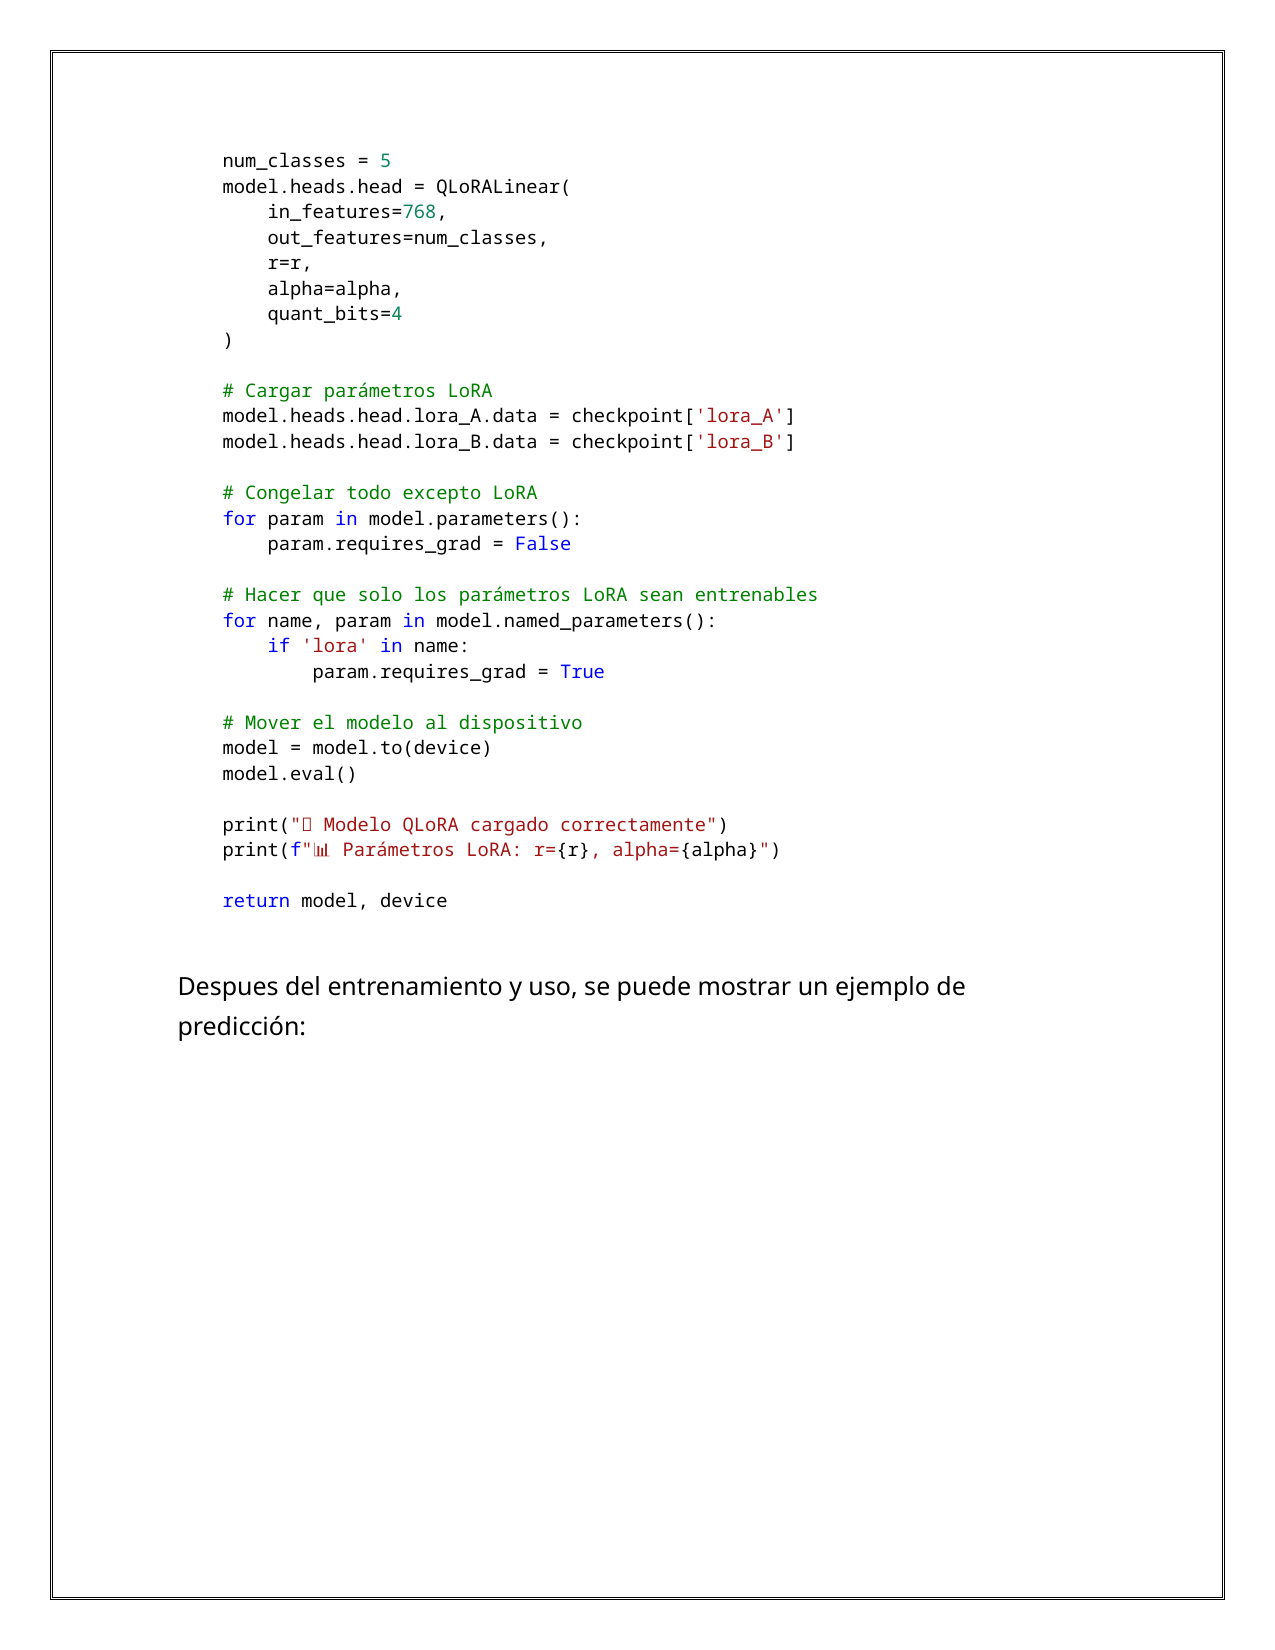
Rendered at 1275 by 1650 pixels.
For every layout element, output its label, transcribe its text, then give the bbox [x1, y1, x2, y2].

text model.heads.head = QLoRALinear( [177, 173, 1098, 199]
text num_classes = 5 [177, 148, 1098, 173]
text if 'lora' in name: [177, 632, 1098, 658]
text r=r, [177, 250, 1098, 275]
text Despues del entrenamiento y uso, se puede mostrar un ejemplo de predicción: [177, 969, 1098, 1042]
text # Cargar parámetros LoRA [177, 377, 1098, 403]
text return model, device [177, 888, 1098, 913]
text alpha=alpha, [177, 275, 1098, 301]
text in_features=768, [177, 199, 1098, 224]
text for name, param in model.named_parameters(): [177, 607, 1098, 632]
text ) [177, 326, 1098, 352]
text model.heads.head.lora_A.data = checkpoint['lora_A'] [177, 403, 1098, 428]
text model.heads.head.lora_B.data = checkpoint['lora_B'] [177, 428, 1098, 454]
text model.eval() [177, 760, 1098, 786]
text print(f"📊 Parámetros LoRA: r={r}, alpha={alpha}") [177, 837, 1098, 862]
text # Hacer que solo los parámetros LoRA sean entrenables [177, 581, 1098, 607]
text quant_bits=4 [177, 301, 1098, 326]
text # Congelar todo excepto LoRA [177, 479, 1098, 505]
text param.requires_grad = False [177, 530, 1098, 556]
text print("✅ Modelo QLoRA cargado correctamente") [177, 811, 1098, 837]
text out_features=num_classes, [177, 224, 1098, 250]
text model = model.to(device) [177, 734, 1098, 760]
text param.requires_grad = True [177, 658, 1098, 683]
text # Mover el modelo al dispositivo [177, 709, 1098, 734]
text for param in model.parameters(): [177, 505, 1098, 530]
